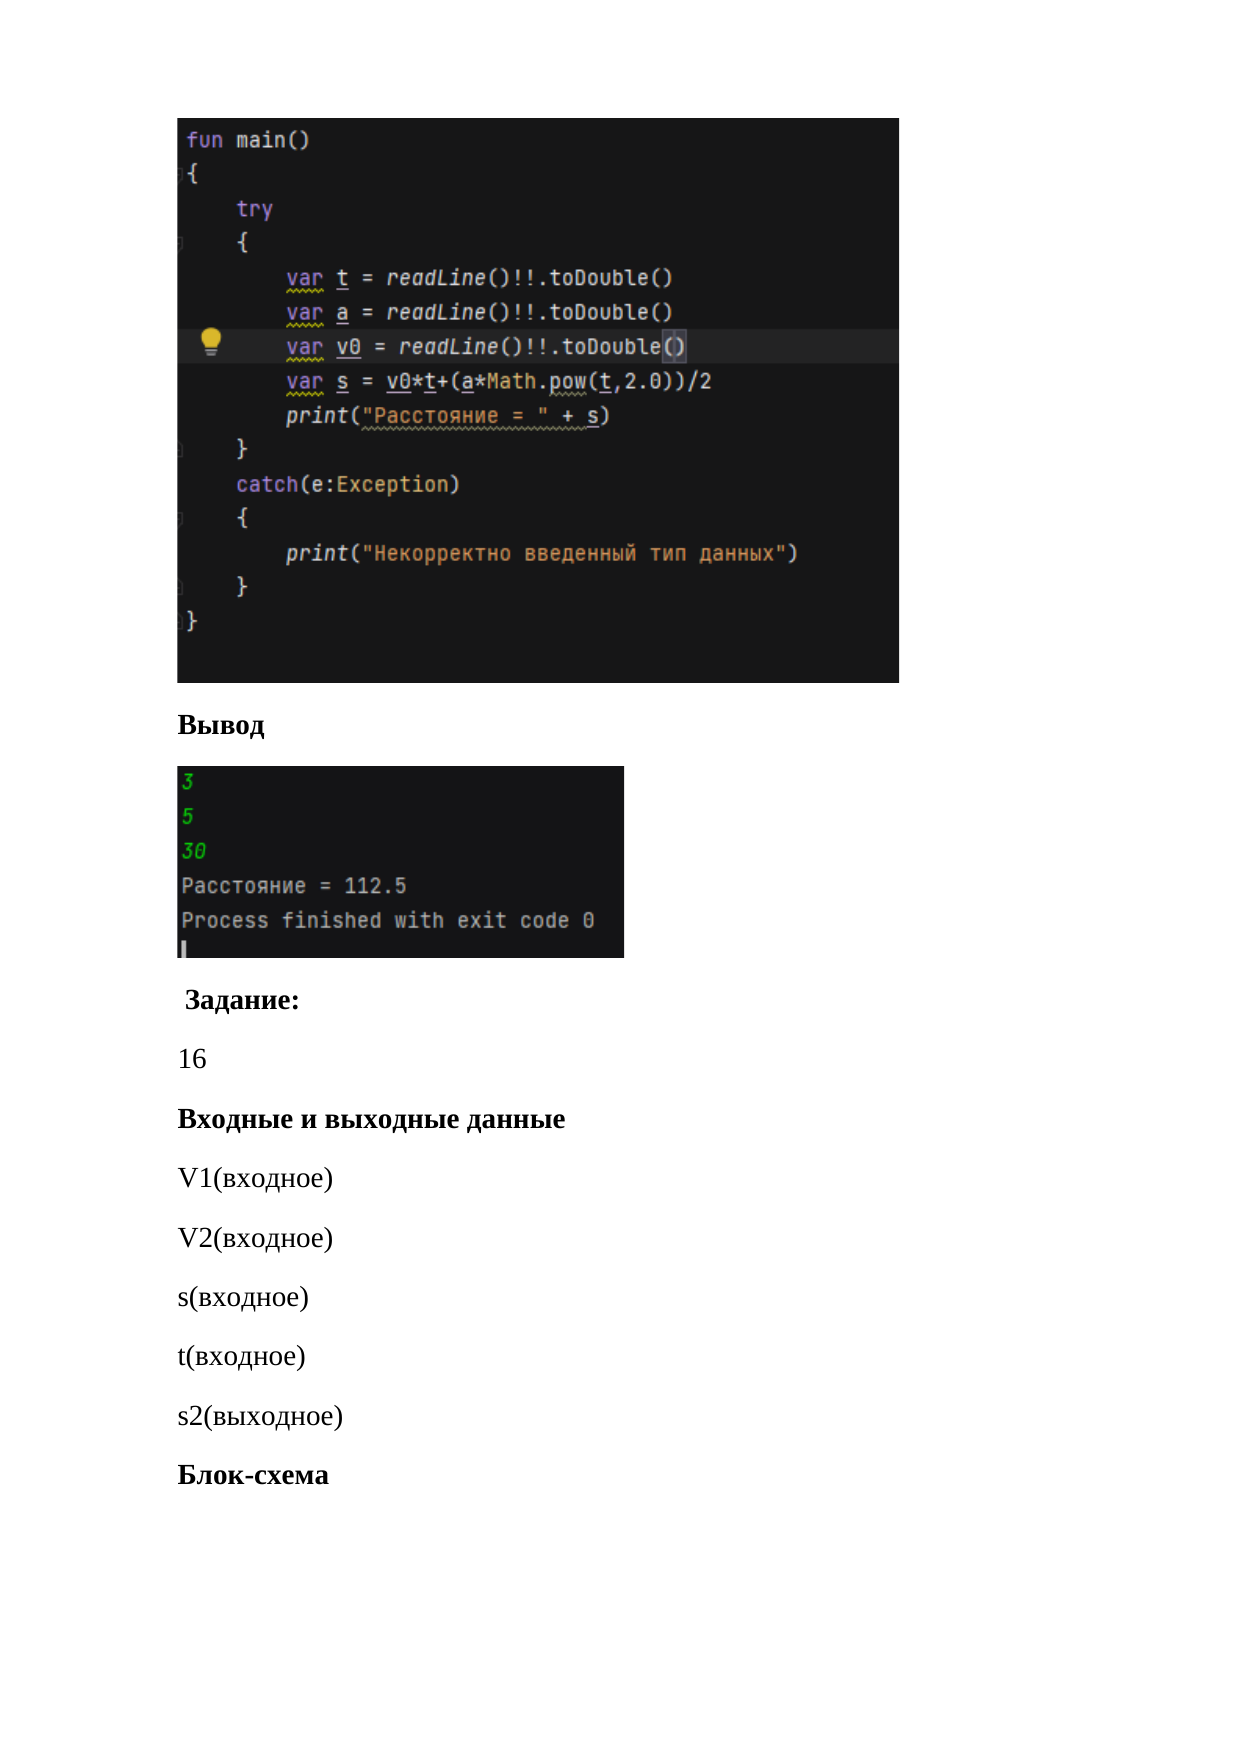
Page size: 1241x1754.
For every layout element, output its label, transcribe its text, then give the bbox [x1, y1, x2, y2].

text Задание: [177, 982, 1152, 1016]
picture [177, 118, 900, 683]
text s2(выходное) [177, 1398, 1152, 1431]
text V2(входное) [177, 1220, 1152, 1253]
picture [177, 766, 625, 958]
text V1(входное) [177, 1160, 1152, 1194]
text Входные и выходные данные [177, 1101, 1152, 1134]
text 16 [177, 1042, 1152, 1075]
text t(входное) [177, 1338, 1152, 1372]
text Блок-схема [177, 1457, 1152, 1491]
text Вывод [177, 707, 1152, 741]
text s(входное) [177, 1279, 1152, 1313]
